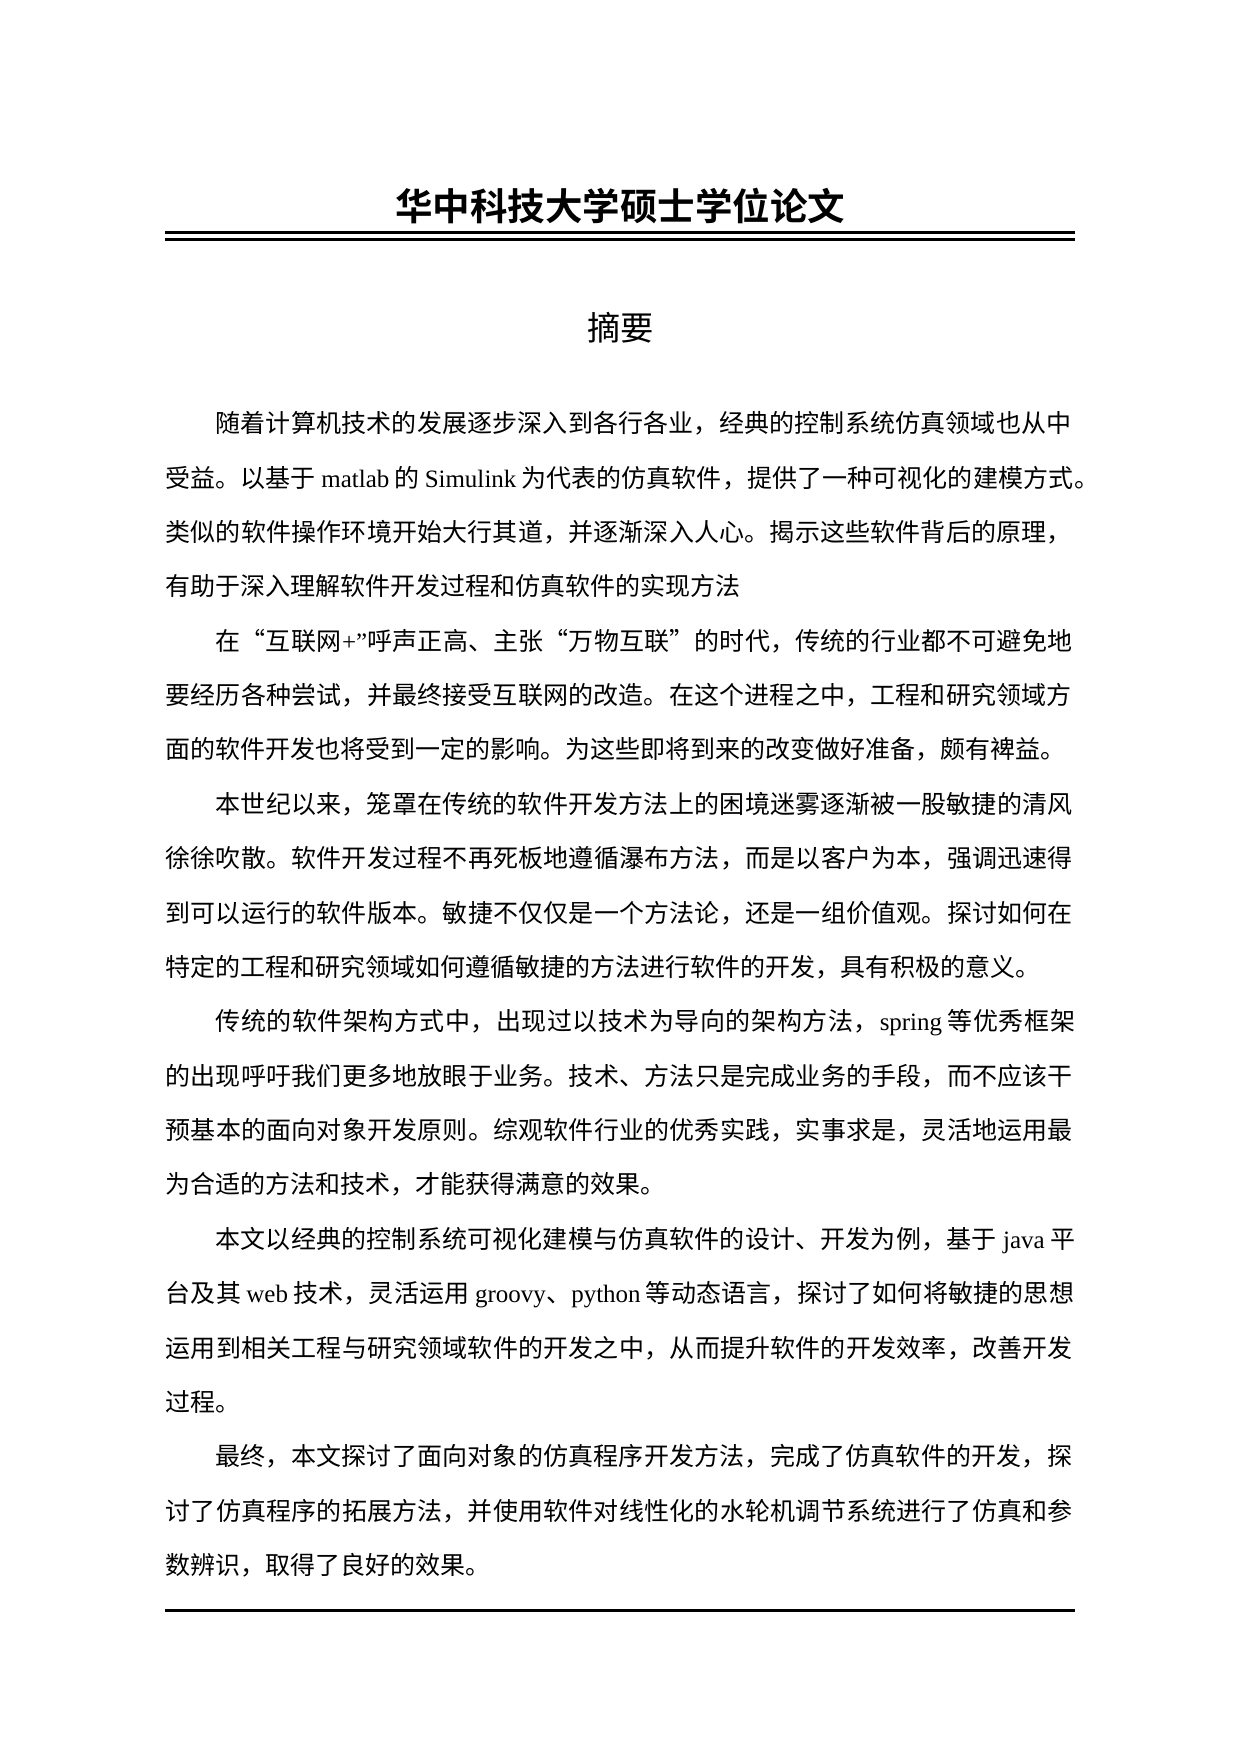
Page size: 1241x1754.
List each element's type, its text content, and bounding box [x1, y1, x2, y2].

text 本文以经典的控制系统可视化建模与仿真软件的设计、开发为例，基于java平台及其web技术，灵活运用groovy、python等动态语言，探讨了如何将敏捷的思想运用到相关工程与研究领域软件的开发之中，从而提升软件的开发效率，改善开发过程。 [165, 1219, 1075, 1419]
text 随着计算机技术的发展逐步深入到各行各业，经典的控制系统仿真领域也从中受益。以基于matlab的Simulink为代表的仿真软件，提供了一种可视化的建模方式。类似的软件操作环境开始大行其道，并逐渐深入人心。揭示这些软件背后的原理，有助于深入理解软件开发过程和仿真软件的实现方法 [165, 404, 1075, 603]
text 最终，本文探讨了面向对象的仿真程序开发方法，完成了仿真软件的开发，探讨了仿真程序的拓展方法，并使用软件对线性化的水轮机调节系统进行了仿真和参数辨识，取得了良好的效果。 [165, 1437, 1075, 1582]
text 本世纪以来，笼罩在传统的软件开发方法上的困境迷雾逐渐被一股敏捷的清风徐徐吹散。软件开发过程不再死板地遵循瀑布方法，而是以客户为本，强调迅速得到可以运行的软件版本。敏捷不仅仅是一个方法论，还是一组价值观。探讨如何在特定的工程和研究领域如何遵循敏捷的方法进行软件的开发，具有积极的意义。 [165, 784, 1075, 984]
text 传统的软件架构方式中，出现过以技术为导向的架构方法，spring等优秀框架的出现呼吁我们更多地放眼于业务。技术、方法只是完成业务的手段，而不应该干预基本的面向对象开发原则。综观软件行业的优秀实践，实事求是，灵活地运用最为合适的方法和技术，才能获得满意的效果。 [165, 1002, 1075, 1201]
subtitle 摘要 [165, 301, 1075, 349]
text 在“互联网+”呼声正高、主张“万物互联”的时代，传统的行业都不可避免地要经历各种尝试，并最终接受互联网的改造。在这个进程之中，工程和研究领域方面的软件开发也将受到一定的影响。为这些即将到来的改变做好准备，颇有裨益。 [165, 621, 1075, 766]
